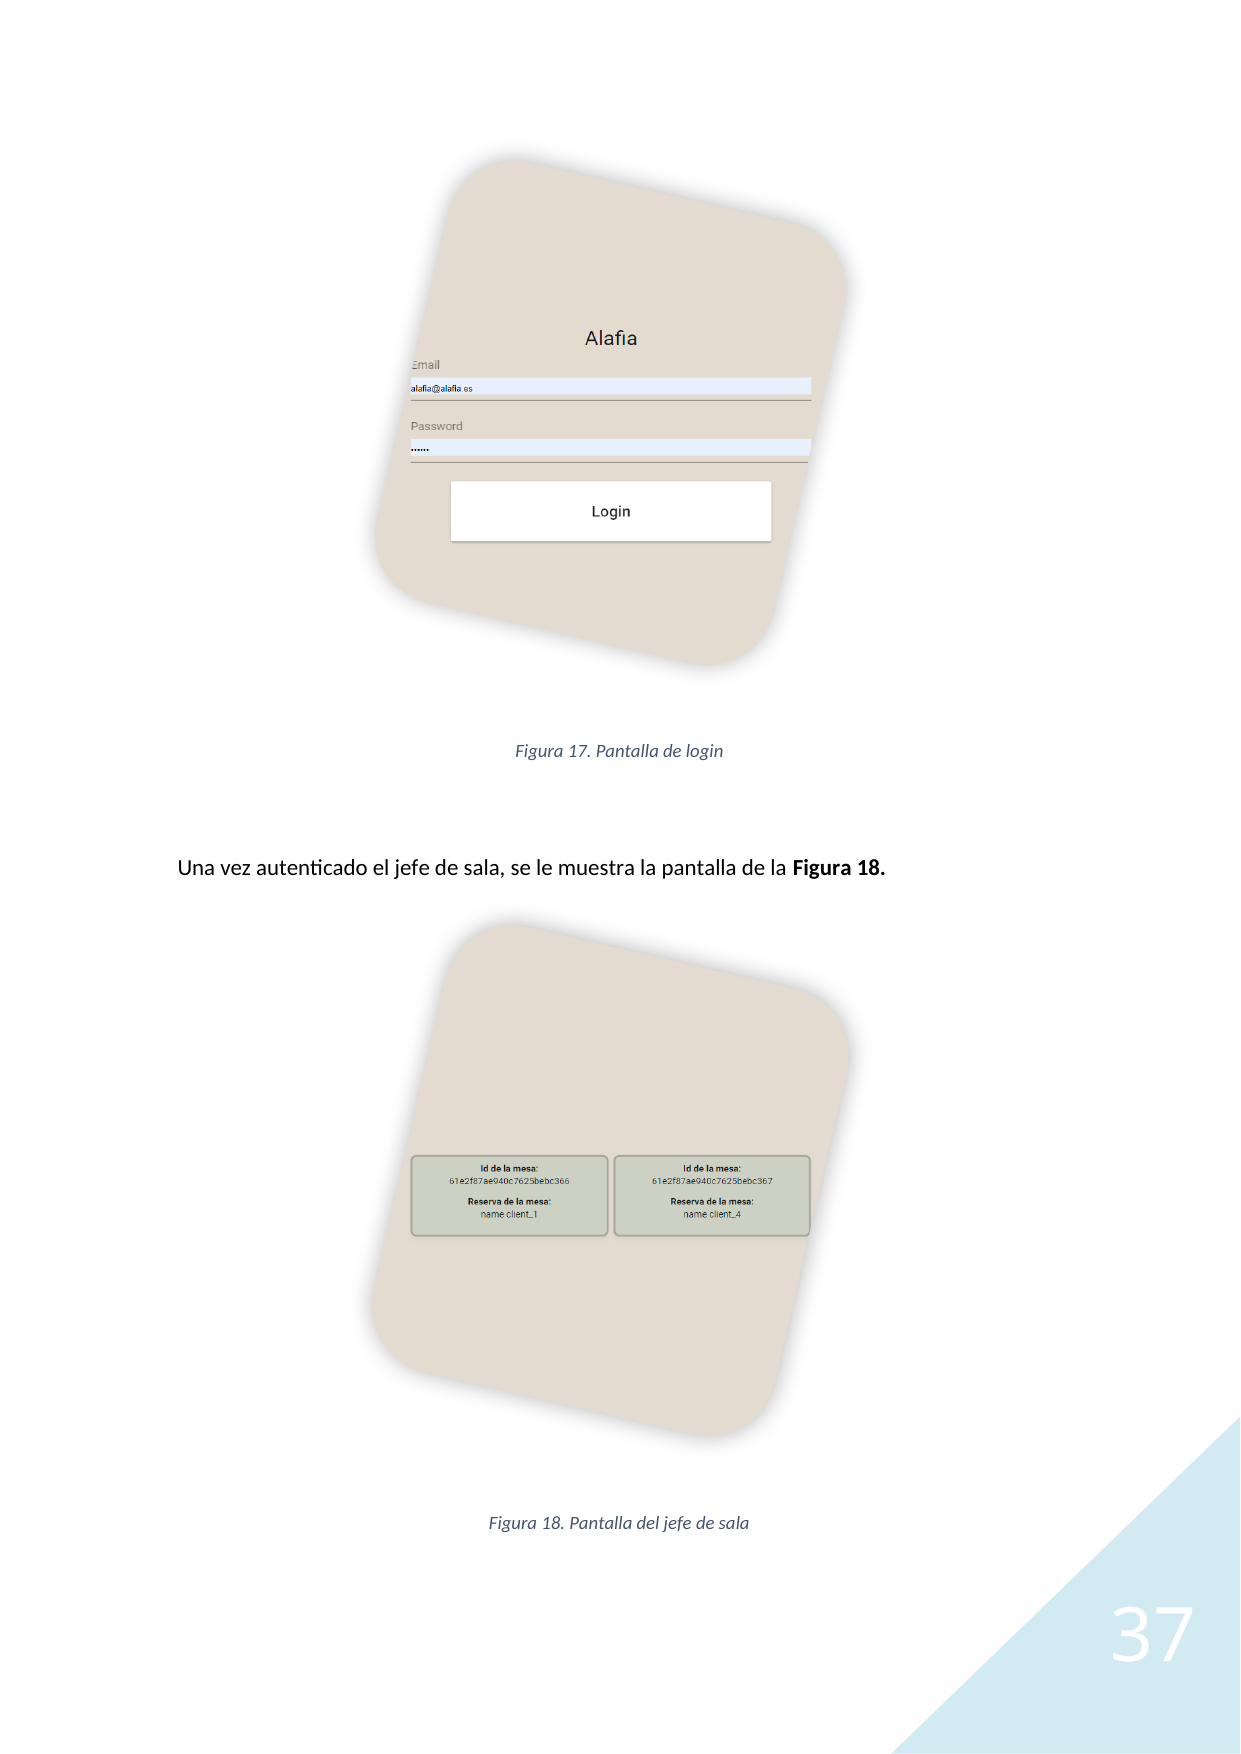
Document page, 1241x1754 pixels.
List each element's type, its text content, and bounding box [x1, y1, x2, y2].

picture [375, 161, 846, 666]
text Una vez autenticado el jefe de sala, se le muestra la pantalla de la Figura 18. [177, 853, 1063, 881]
text Figura . Pantalla de login [177, 739, 1063, 762]
picture [371, 925, 849, 1436]
text Figura . Pantalla del jefe de sala [177, 1511, 1063, 1534]
